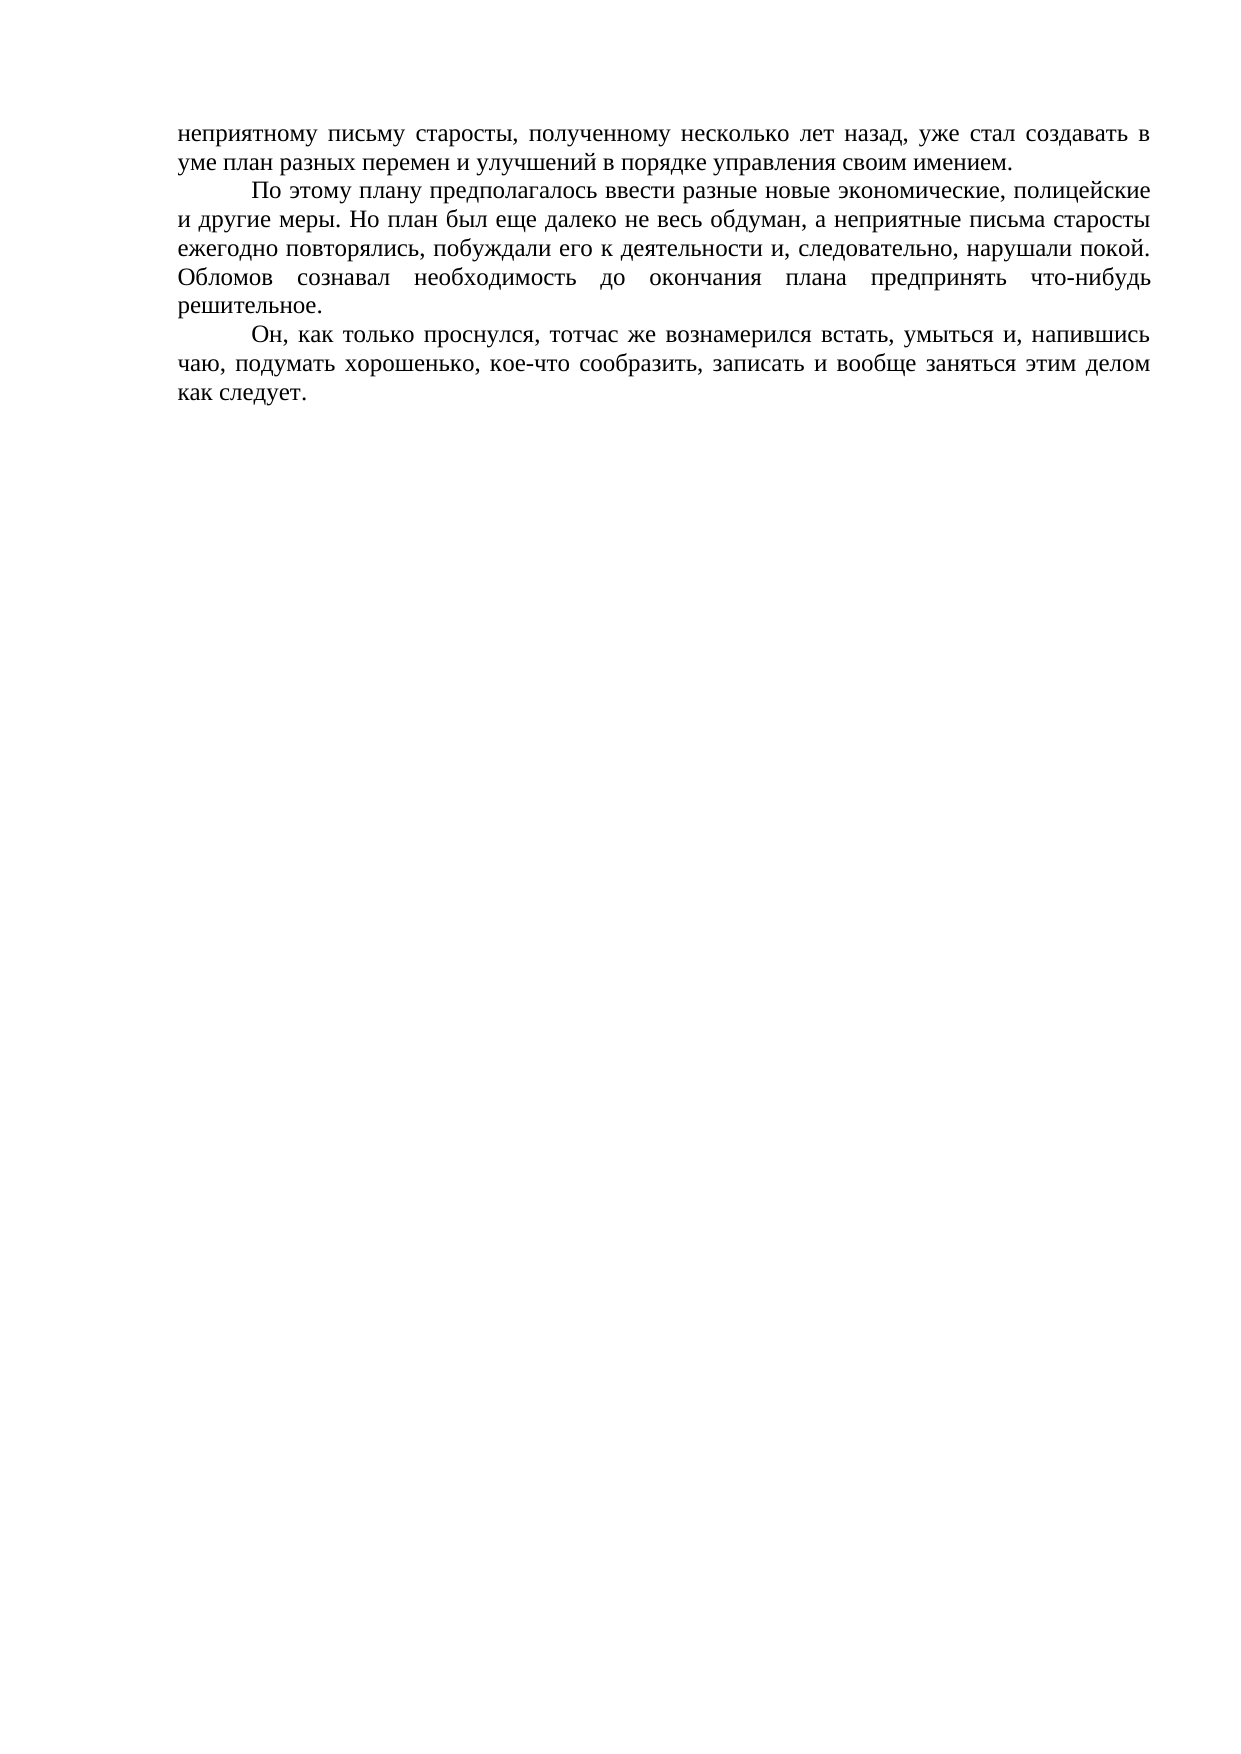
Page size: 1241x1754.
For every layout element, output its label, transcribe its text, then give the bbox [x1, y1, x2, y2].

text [177, 118, 1152, 176]
text Он, как только проснулся, тотчас же вознамерился встать, умыться и, напившись чаю, подумать хорошенько, кое-что сообразить, записать и вообще заняться этим делом как следует. [177, 319, 1152, 406]
text По этому плану предполагалось ввести разные новые экономические, полицейские и другие меры. Но план был еще далеко не весь обдуман, а неприятные письма старосты ежегодно повторялись, побуждали его к деятельности и, следовательно, нарушали покой. Обломов сознавал необходимость до окончания плана предпринять что-нибудь решительное. [177, 176, 1152, 319]
